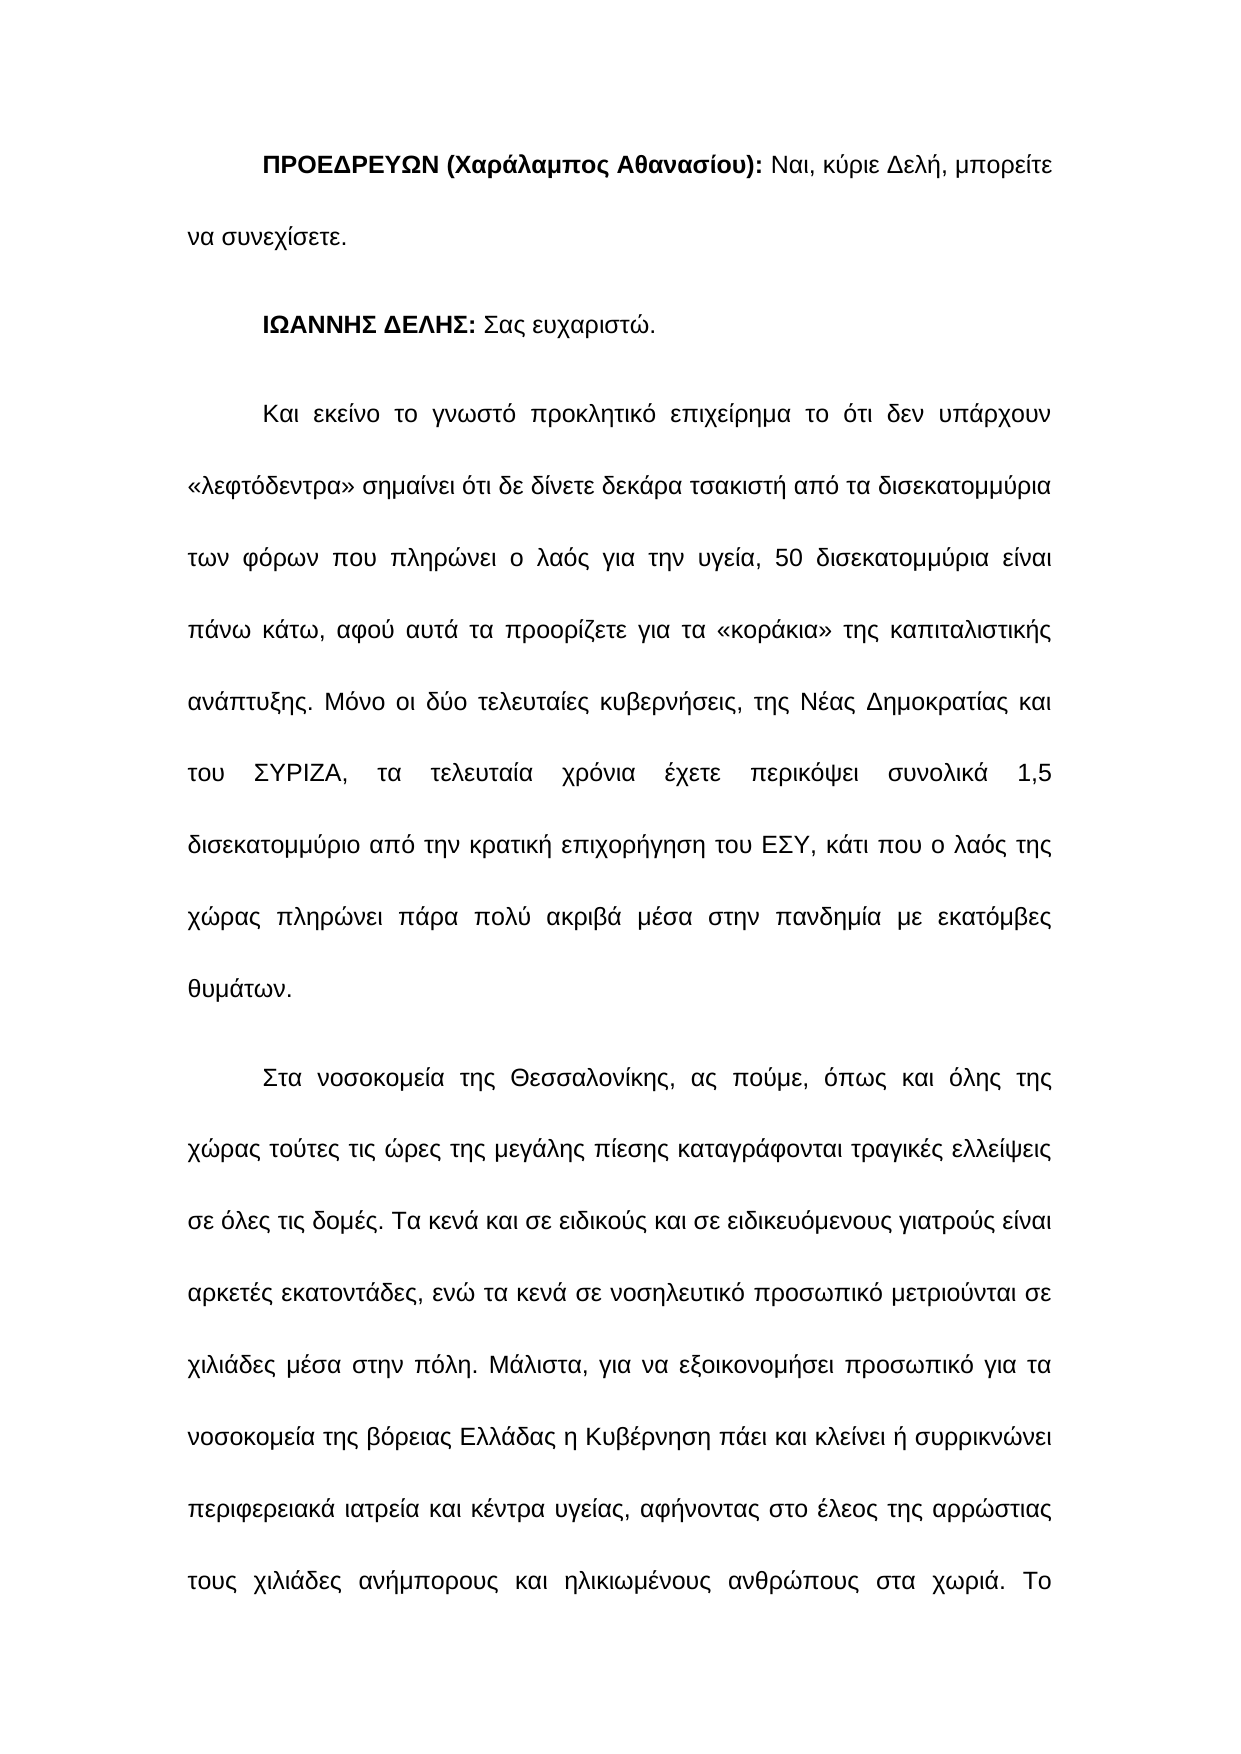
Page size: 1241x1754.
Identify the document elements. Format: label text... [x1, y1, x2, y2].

text Και εκείνο το γνωστό προκλητικό επιχείρημα το ότι δεν υπάρχουν «λεφτόδεντρα» σημαίνει ότι δε δίνετε δεκάρα τσακιστή από τα δισεκατομμύρια των φόρων που πληρώνει ο λαός για την υγεία, 50 δισεκατομμύρια είναι πάνω κάτω, αφού αυτά τα προορίζετε για τα «κοράκια» της καπιταλιστικής ανάπτυξης. Μόνο οι δύο τελευταίες κυβερνήσεις, της Νέας Δημοκρατίας και του ΣΥΡΙΖΑ, τα τελευταία χρόνια έχετε περικόψει συνολικά 1,5 δισεκατομμύριο από την κρατική επιχορήγηση του ΕΣΥ, κάτι που ο λαός της χώρας πληρώνει πάρα πολύ ακριβά μέσα στην πανδημία με εκατόμβες θυμάτων. [187, 399, 1053, 1003]
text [187, 1062, 1053, 1594]
text ΙΩΑΝΝΗΣ ΔΕΛΗΣ: Σας ευχαριστώ. [187, 310, 1053, 339]
text ΠΡΟΕΔΡΕΥΩΝ (Χαράλαμπος Αθανασίου): Ναι, κύριε Δελή, μπορείτε να συνεχίσετε. [187, 150, 1053, 251]
